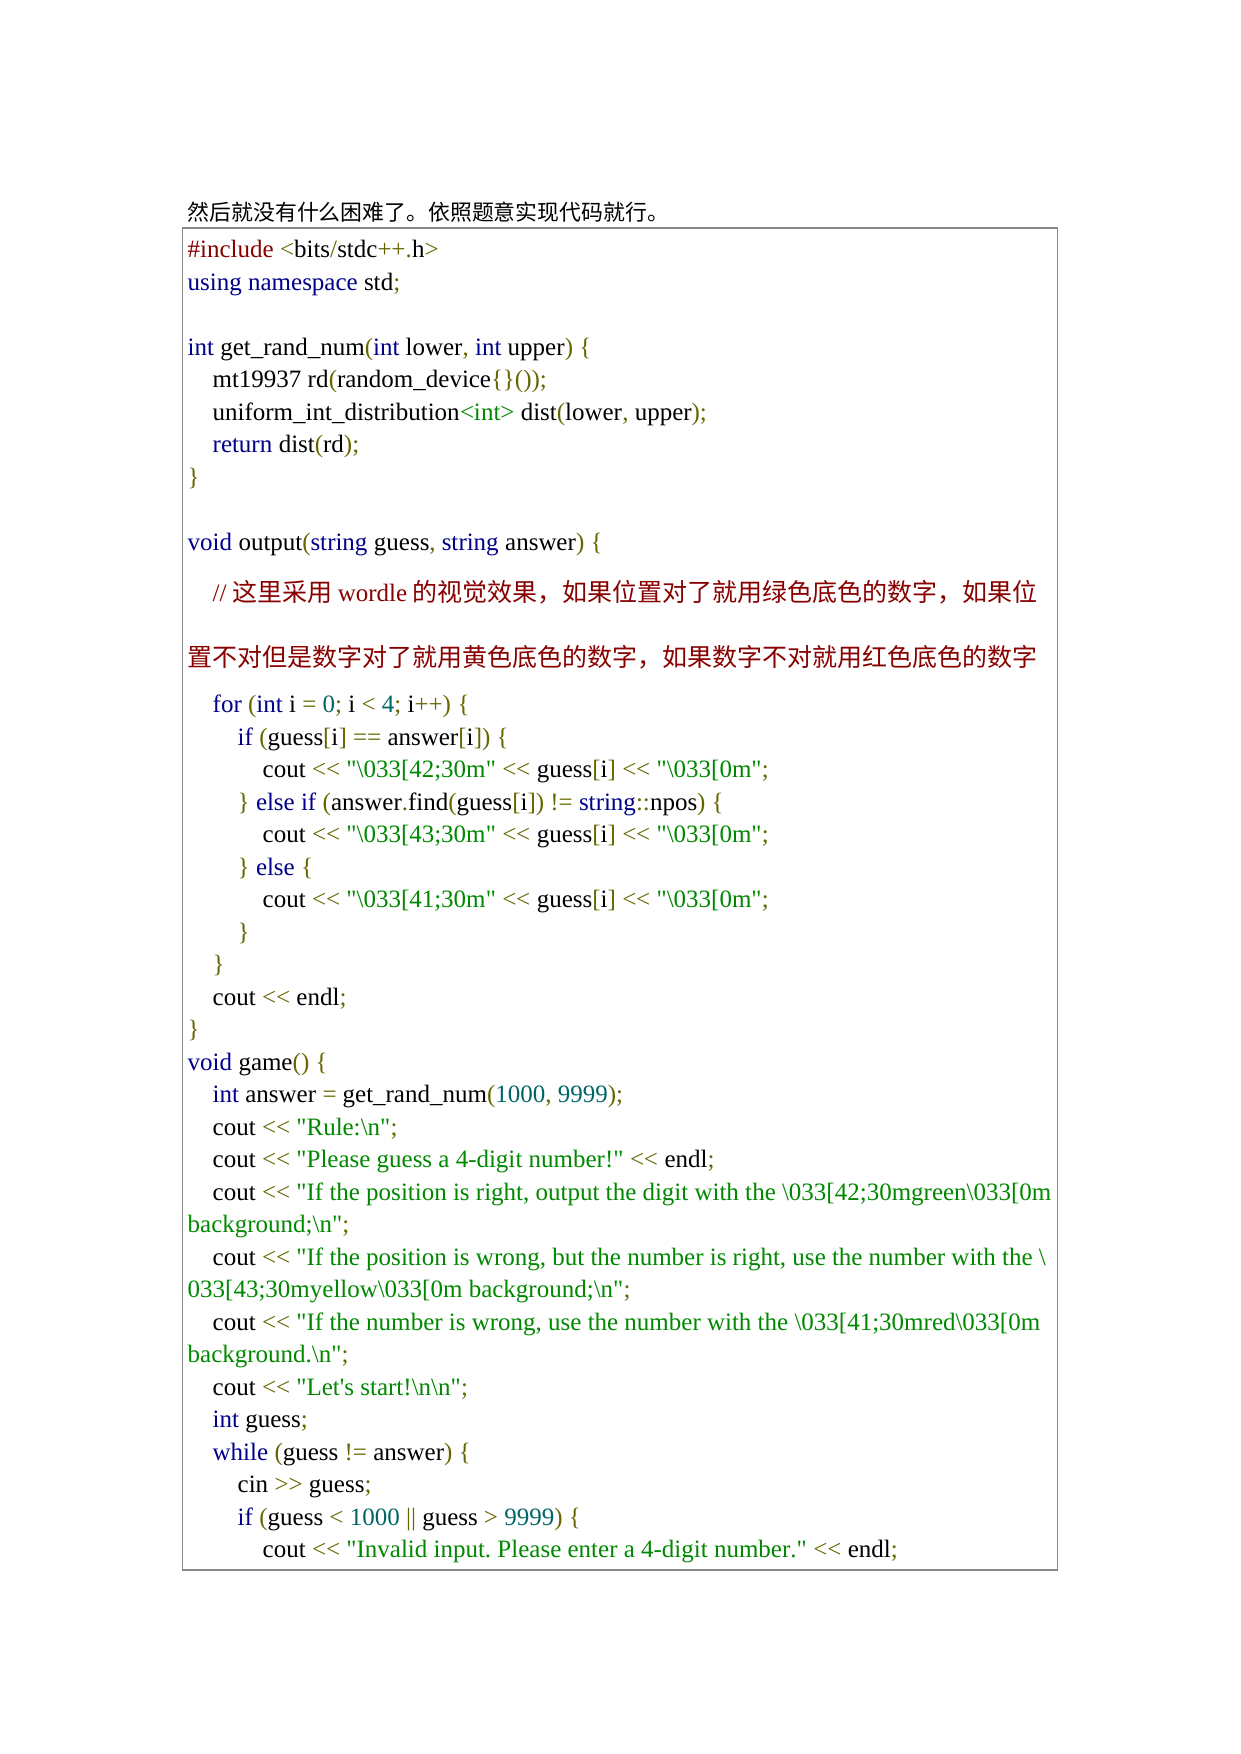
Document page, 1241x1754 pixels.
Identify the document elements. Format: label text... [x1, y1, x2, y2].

text if (guess < 1000 || guess > 9999) { [187, 1500, 1053, 1527]
text cout << endl; [187, 980, 1053, 1013]
text cout << "\033[41;30m" << guess[i] << "\033[0m"; [187, 883, 1053, 915]
text while (guess != answer) { [187, 1435, 1053, 1468]
text // 这里采用wordle的视觉效果，如果位置对了就用绿色底色的数字，如果位置不对但是数字对了就用黄色底色的数字，如果数字不对就用红色底色的数字 [187, 558, 1053, 688]
text cout << "Rule:\n"; [187, 1110, 1053, 1143]
text } [187, 460, 1053, 493]
text cout << "If the position is wrong, but the number is right, use the number with the \033[43;30myellow\033[0m background;\n"; [187, 1240, 1053, 1305]
text uniform_int_distribution<int> dist(lower, upper); [187, 395, 1053, 428]
text cout << "\033[42;30m" << guess[i] << "\033[0m"; [187, 753, 1053, 785]
text } [187, 1013, 1053, 1045]
text int answer = get_rand_num(1000, 9999); [187, 1078, 1053, 1110]
text #include <bits/stdc++.h> [183, 229, 1057, 265]
text } [187, 915, 1053, 948]
text 然后就没有什么困难了。依照题意实现代码就行。 [187, 194, 1053, 227]
text cout << "Let's start!\n\n"; [187, 1370, 1053, 1403]
text } else { [187, 850, 1053, 883]
text } else if (answer.find(guess[i]) != string::npos) { [187, 785, 1053, 818]
text int get_rand_num(int lower, int upper) { [187, 330, 1053, 363]
text } [187, 948, 1053, 980]
text cout << "If the number is wrong, use the number with the \033[41;30mred\033[0m background.\n"; [187, 1305, 1053, 1370]
text void game() { [187, 1045, 1053, 1078]
text void output(string guess, string answer) { [187, 525, 1053, 558]
text for (int i = 0; i < 4; i++) { [187, 688, 1053, 720]
text if (guess[i] == answer[i]) { [187, 720, 1053, 753]
text cin >> guess; [187, 1468, 1053, 1500]
text cout << "\033[43;30m" << guess[i] << "\033[0m"; [187, 818, 1053, 850]
text cout << "Invalid input. Please enter a 4-digit number." << endl; [183, 1527, 1057, 1569]
text cout << "If the position is right, output the digit with the \033[42;30mgreen\033[0m background;\n"; [187, 1175, 1053, 1240]
text using namespace std; [187, 265, 1053, 298]
text mt19937 rd(random_device{}()); [187, 363, 1053, 395]
text int guess; [187, 1403, 1053, 1435]
text return dist(rd); [187, 428, 1053, 460]
text cout << "Please guess a 4-digit number!" << endl; [187, 1143, 1053, 1175]
